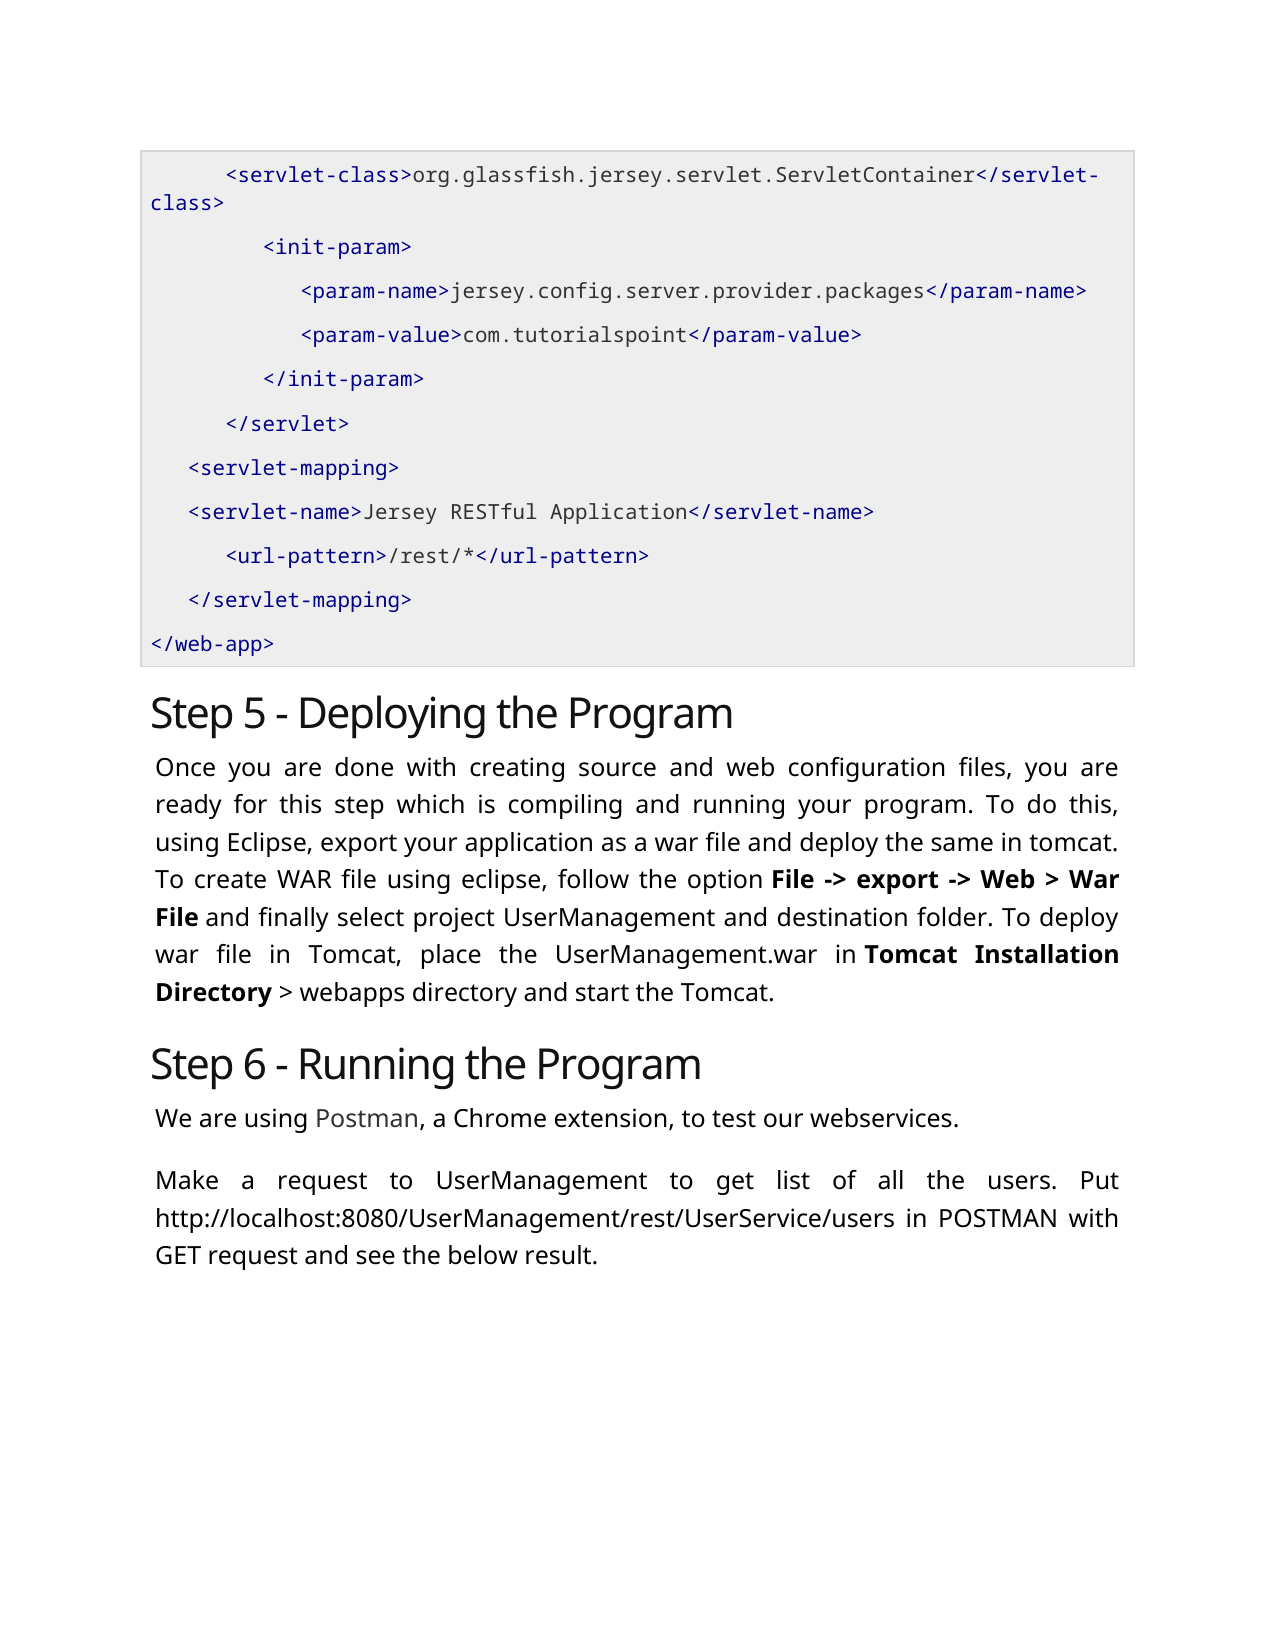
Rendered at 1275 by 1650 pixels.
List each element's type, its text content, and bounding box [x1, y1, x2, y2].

text <param-name>jersey.config.server.provider.packages</param-name> [142, 267, 1133, 305]
text </init-param> [142, 355, 1133, 393]
text <servlet-class>org.glassfish.jersey.servlet.ServletContainer</servlet-class> [142, 152, 1133, 217]
text </web-app> [142, 619, 1133, 666]
text Make a request to UserManagement to get list of all the users. Put http://localhost:8080/UserManagement/rest/UserService/users in POSTMAN with GET request and see the below result. [155, 1159, 1120, 1272]
text <init-param> [142, 222, 1133, 261]
text <url-pattern>/rest/*</url-pattern> [142, 531, 1133, 569]
text <param-value>com.tutorialspoint</param-value> [142, 311, 1133, 349]
text </servlet-mapping> [142, 575, 1133, 613]
text <servlet-mapping> [142, 443, 1133, 481]
text Step 5 - Deploying the Program [150, 683, 1120, 741]
text <servlet-name>Jersey RESTful Application</servlet-name> [142, 487, 1133, 525]
text Once you are done with creating source and web configuration files, you are ready for this step which is compiling and running your program. To do this, using Eclipse, export your application as a war file and deploy the same in tomcat. To create WAR file using eclipse, follow the option File -> export -> Web > War File and finally select project UserManagement and destination folder. To deploy war file in Tomcat, place the UserManagement.war in Tomcat Installation Directory > webapps directory and start the Tomcat. [155, 746, 1120, 1009]
text Step 6 - Running the Program [150, 1034, 1120, 1092]
text </servlet> [142, 399, 1133, 437]
text We are using Postman, a Chrome extension, to test our webservices. [155, 1097, 1120, 1134]
